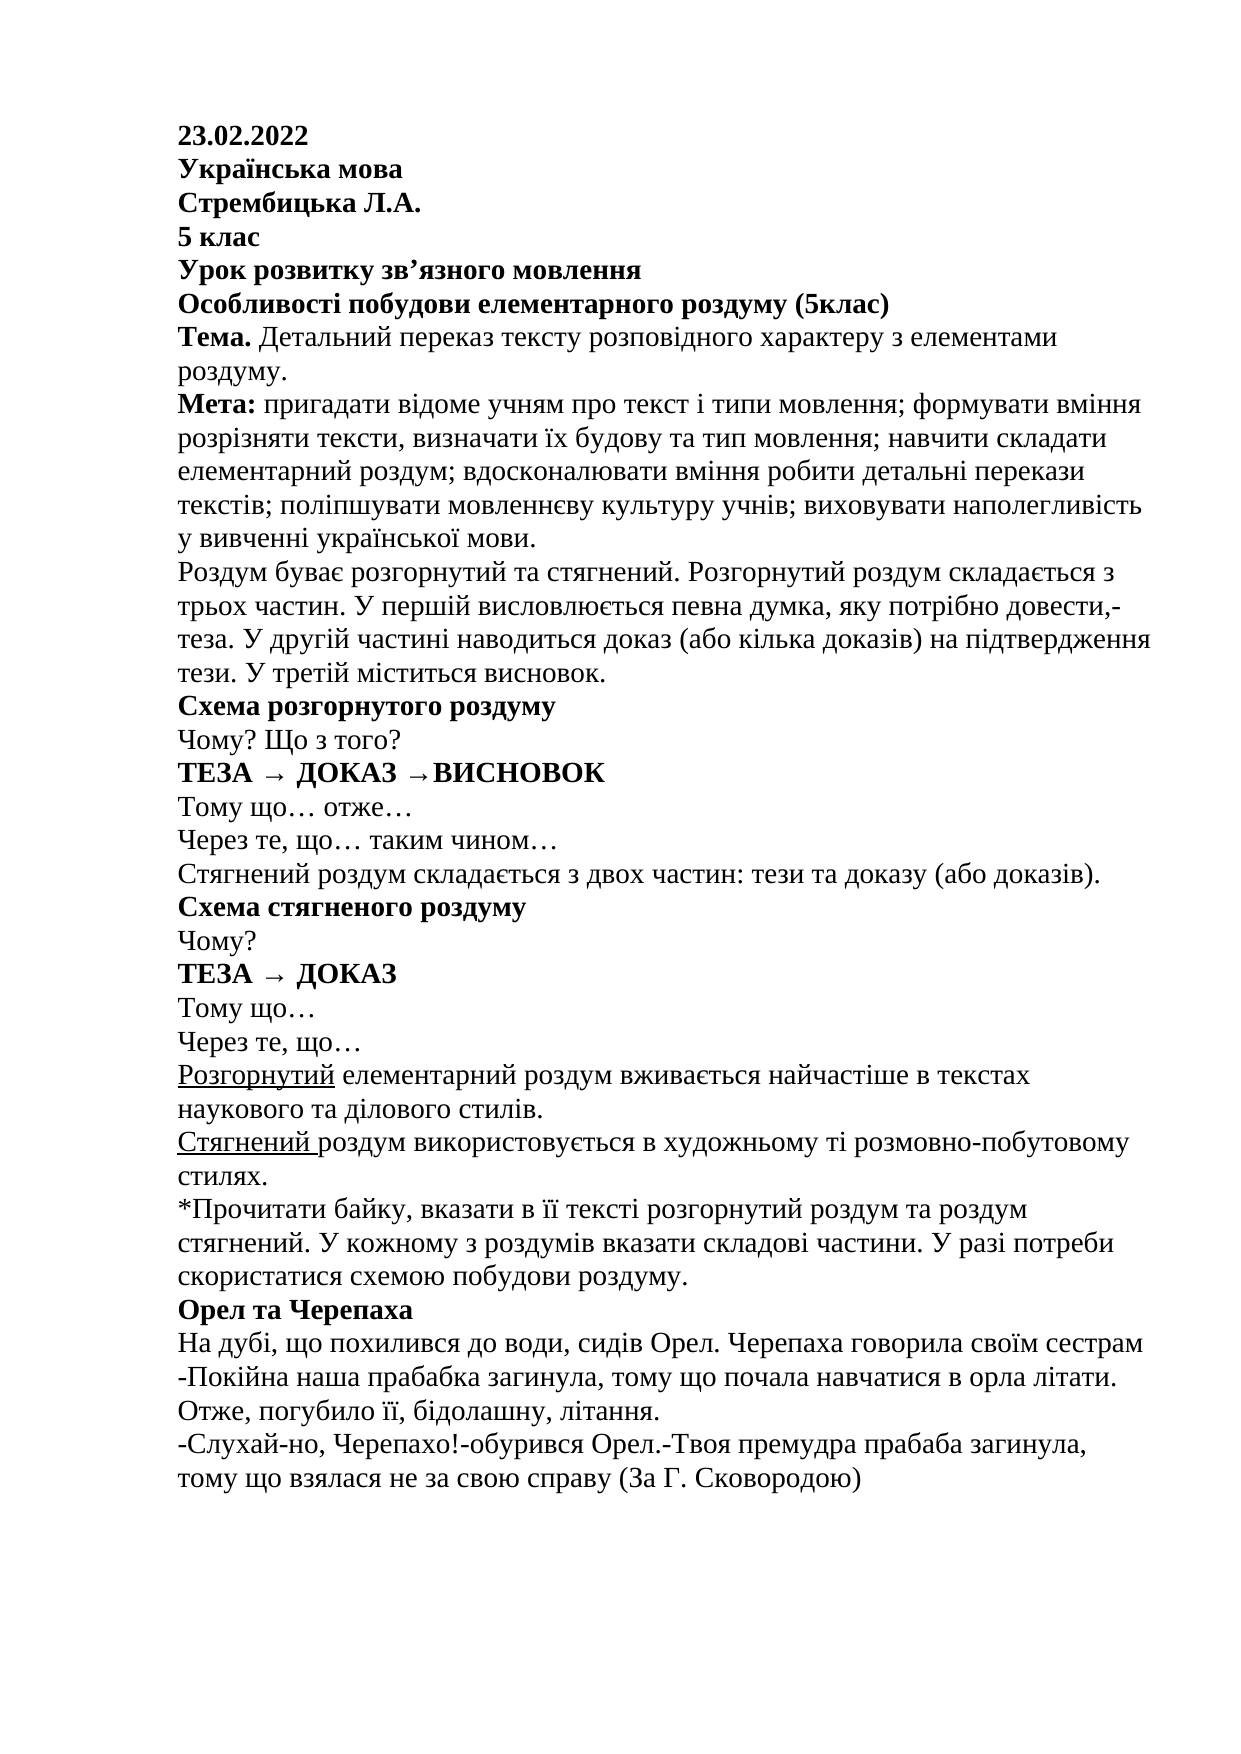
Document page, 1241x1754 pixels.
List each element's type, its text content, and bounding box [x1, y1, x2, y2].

text Мета: пригадати відоме учням про текст і типи мовлення; формувати вміння розрізняти тексти, визначати їх будову та тип мовлення; навчити складати елементарний роздум; вдосконалювати вміння робити детальні перекази текстів; поліпшувати мовленнєву культуру учнів; виховувати наполегливість у вивченні української мови. [177, 386, 1152, 554]
text 23.02.2022 [177, 118, 1152, 152]
text На дубі, що похилився до води, сидів Орел. Черепаха говорила своїм сестрам [177, 1326, 1152, 1359]
text Стягнений роздум складається з двох частин: тези та доказу (або доказів). [177, 856, 1152, 889]
text ТЕЗА → ДОКАЗ →ВИСНОВОК [177, 755, 1152, 789]
text Урок розвитку зв’язного мовлення [177, 252, 1152, 286]
text Через те, що… [177, 1024, 1152, 1057]
text Роздум буває розгорнутий та стягнений. Розгорнутий роздум складається з трьох частин. У першій висловлюється певна думка, яку потрібно довести,- теза. У другій частині наводиться доказ (або кілька доказів) на підтвердження тези. У третій міститься висновок. [177, 554, 1152, 688]
text Чому? Що з того? [177, 722, 1152, 755]
text -Покійна наша прабабка загинула, тому що почала навчатися в орла літати. Отже, погубило її, бідолашну, літання. [177, 1359, 1152, 1426]
text *Прочитати байку, вказати в її тексті розгорнутий роздум та роздум стягнений. У кожному з роздумів вказати складові частини. У разі потреби скористатися схемою побудови роздуму. [177, 1191, 1152, 1292]
text Стрембицька Л.А. [177, 185, 1152, 219]
text Тому що… отже… [177, 789, 1152, 822]
text Тому що… [177, 990, 1152, 1024]
text -Слухай-но, Черепахо!-обурився Орел.-Твоя премудра прабаба загинула, тому що взялася не за свою справу (За Г. Сковородою) [177, 1426, 1152, 1493]
text Тема. Детальний переказ тексту розповідного характеру з елементами роздуму. [177, 319, 1152, 386]
text Особливості побудови елементарного роздуму (5клас) [177, 286, 1152, 319]
text Схема стягненого роздуму [177, 889, 1152, 923]
text 5 клас [177, 219, 1152, 252]
text Схема розгорнутого роздуму [177, 688, 1152, 722]
text Українська мова [177, 152, 1152, 185]
text Орел та Черепаха [177, 1292, 1152, 1326]
text Стягнений роздум використовується в художньому ті розмовно-побутовому стилях. [177, 1124, 1152, 1191]
text Розгорнутий елементарний роздум вживається найчастіше в текстах наукового та ділового стилів. [177, 1057, 1152, 1124]
text Чому? [177, 923, 1152, 957]
text Через те, що… таким чином… [177, 822, 1152, 856]
text ТЕЗА → ДОКАЗ [177, 957, 1152, 990]
